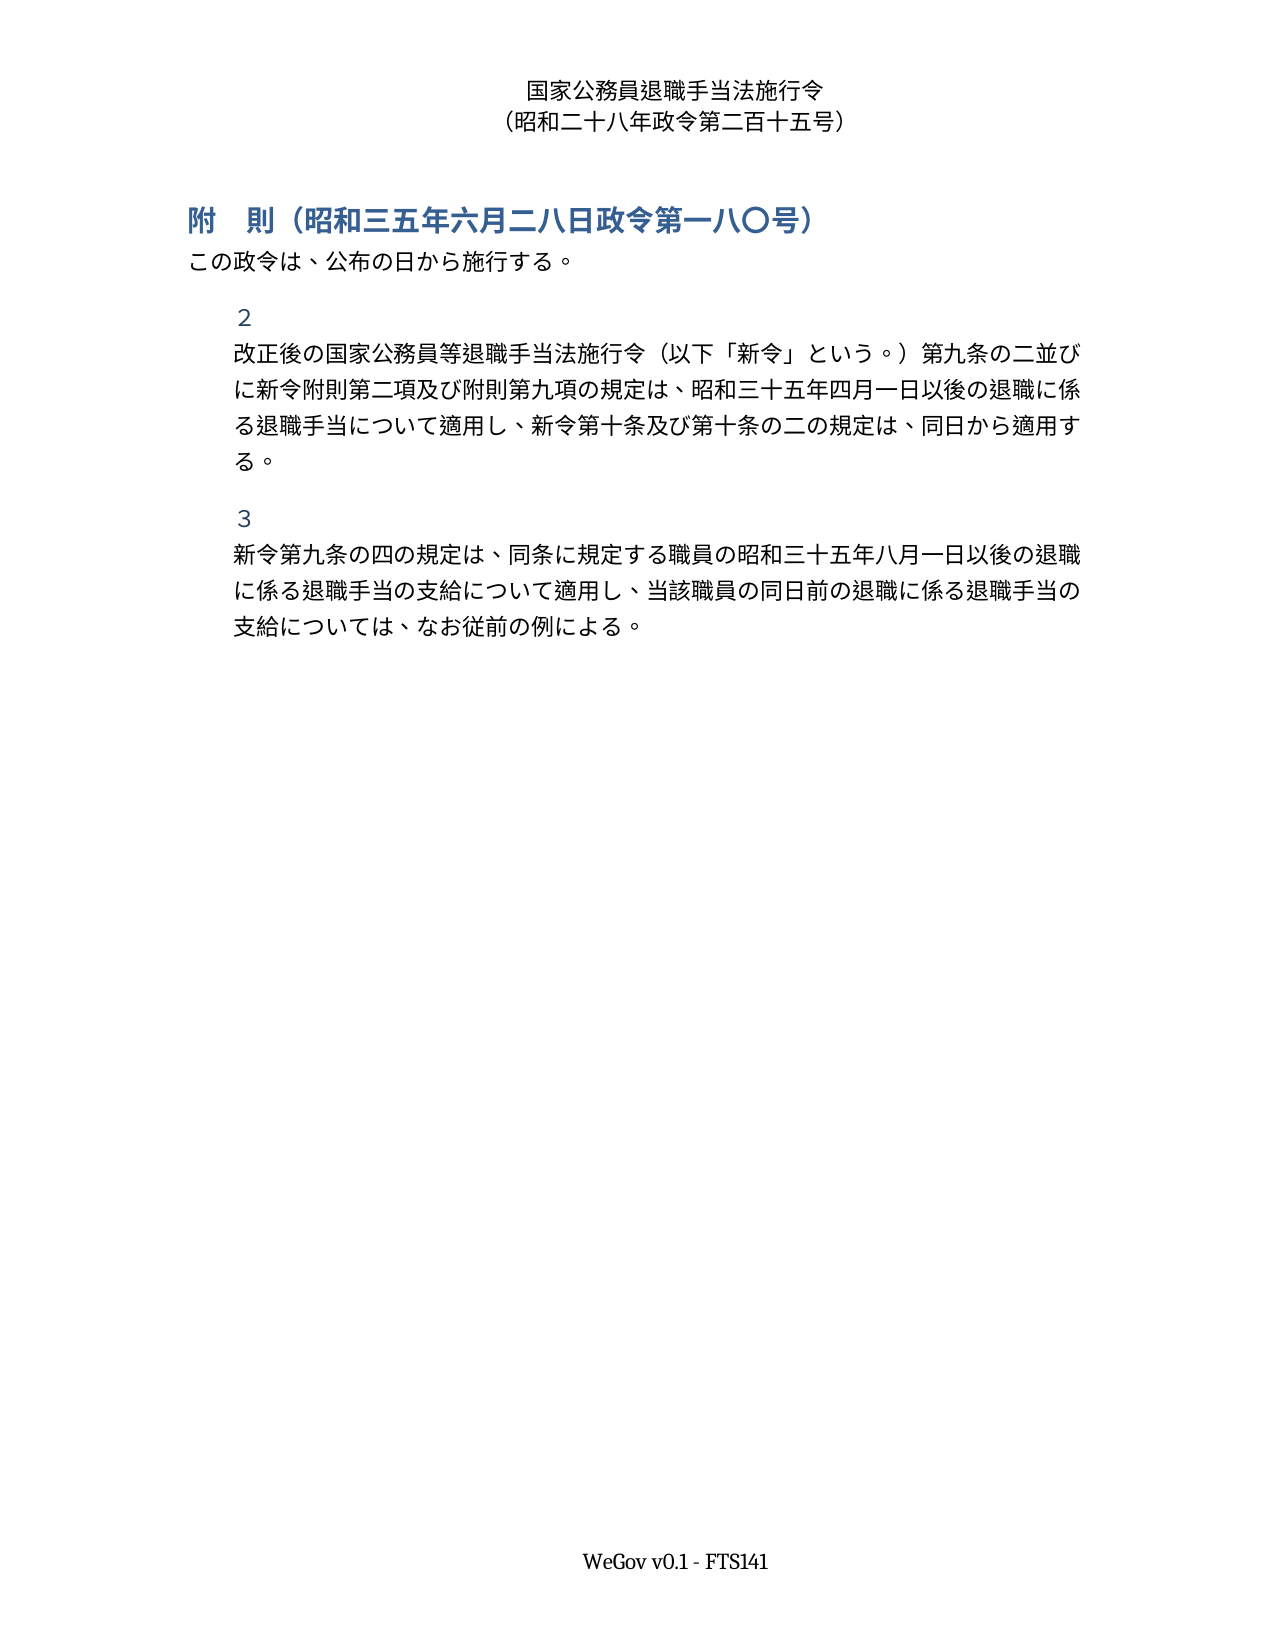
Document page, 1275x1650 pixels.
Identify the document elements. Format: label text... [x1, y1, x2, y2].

subtitle ２ [233, 302, 1087, 334]
text この政令は、公布の日から施行する。 [187, 246, 1087, 277]
subtitle 附 則（昭和三五年六月二八日政令第一八〇号） [187, 200, 1087, 240]
text 改正後の国家公務員等退職手当法施行令（以下「新令」という。）第九条の二並びに新令附則第二項及び附則第九項の規定は、昭和三十五年四月一日以後の退職に係る退職手当について適用し、新令第十条及び第十条の二の規定は、同日から適用する。 [233, 338, 1087, 477]
text 新令第九条の四の規定は、同条に規定する職員の昭和三十五年八月一日以後の退職に係る退職手当の支給について適用し、当該職員の同日前の退職に係る退職手当の支給については、なお従前の例による。 [233, 539, 1087, 642]
subtitle ３ [233, 503, 1087, 534]
